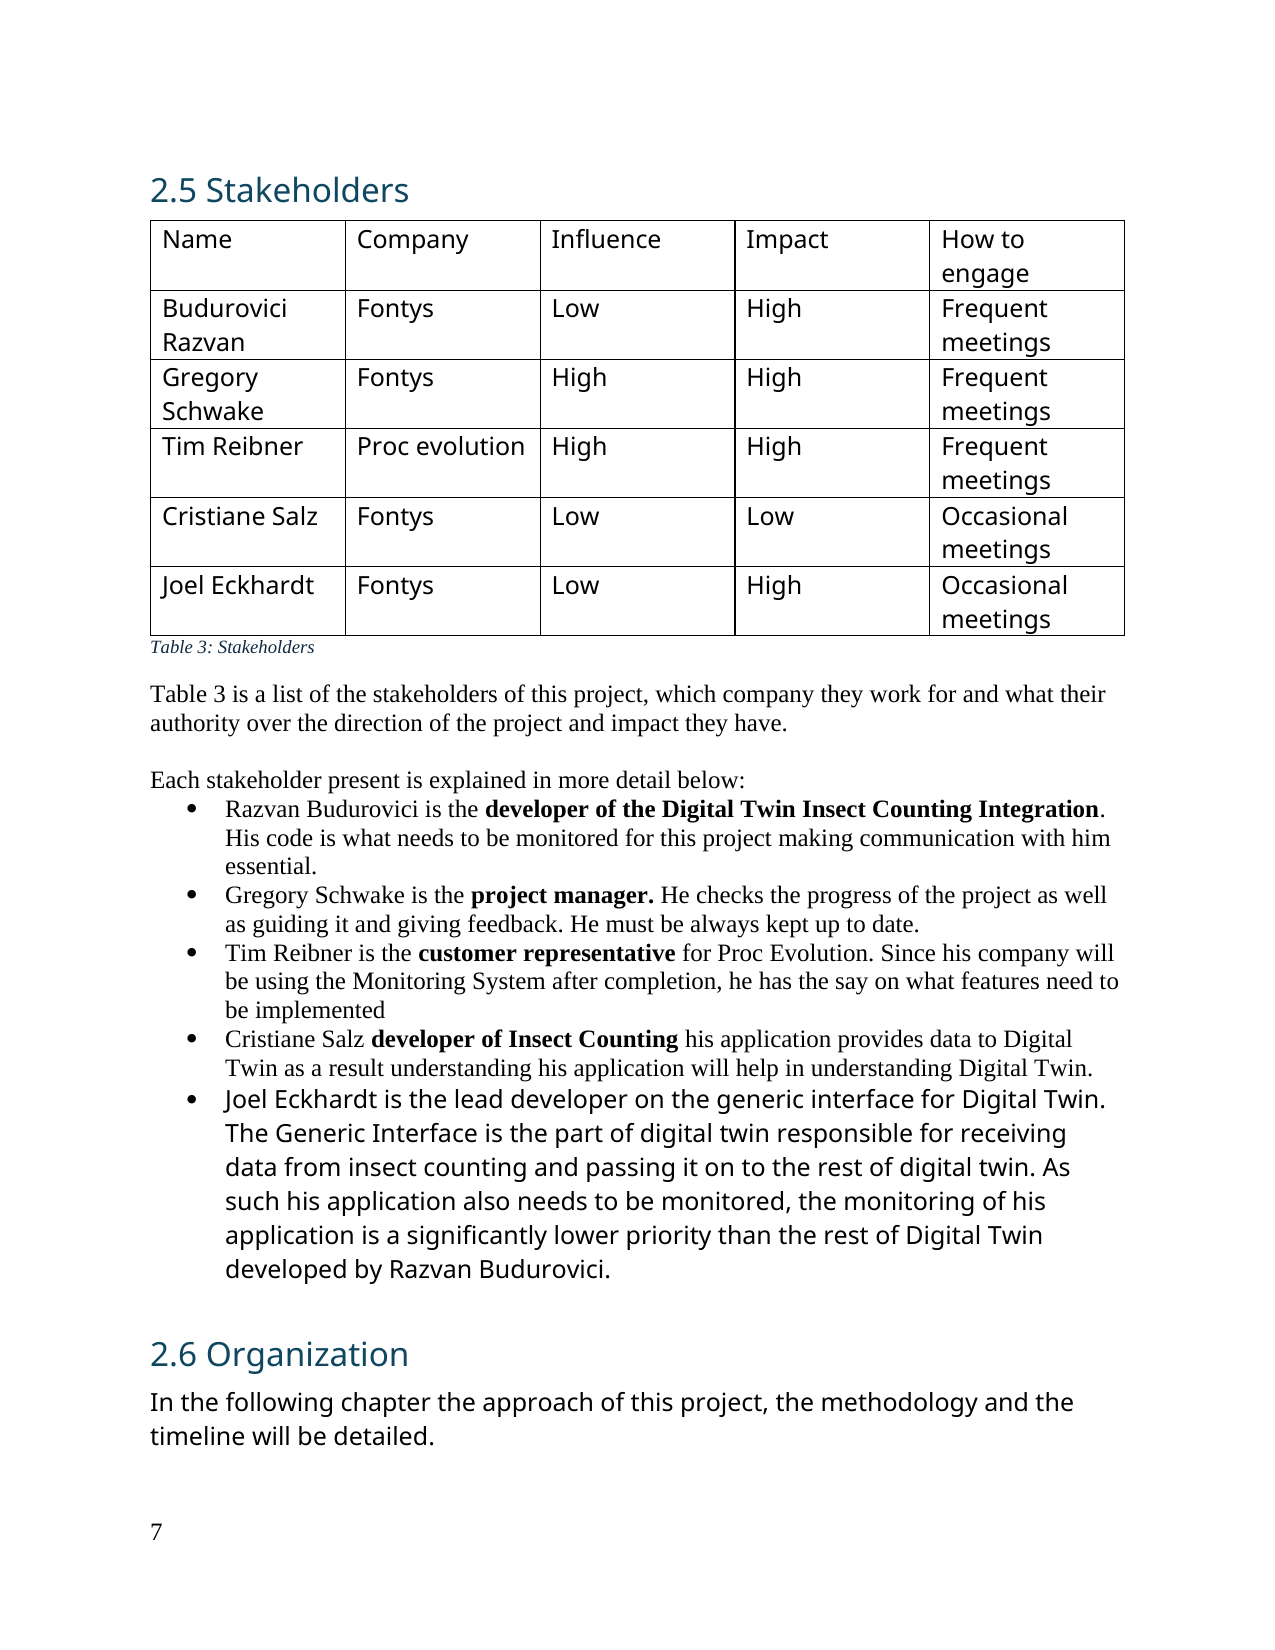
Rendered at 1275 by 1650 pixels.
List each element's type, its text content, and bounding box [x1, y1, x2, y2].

list Cristiane Salz developer of Insect Counting his application provides data to Digital Twin as a result understanding his application will help in understanding Digital Twin. [187, 1024, 1125, 1081]
list Gregory Schwake is the project manager. He checks the progress of the project as well as guiding it and giving feedback. He must be always kept up to date. [187, 880, 1125, 938]
table_cell Budurovici Razvan [151, 291, 345, 359]
subtitle 2.6 Organization [150, 1331, 1125, 1377]
table_cell Tim Reibner [151, 429, 345, 497]
table_header Name [151, 221, 345, 289]
table_cell High [541, 360, 734, 428]
table_cell Joel Eckhardt [151, 567, 345, 635]
table_cell Gregory Schwake [151, 360, 345, 428]
table_cell Low [541, 498, 734, 566]
table_cell Frequent meetings [930, 291, 1124, 359]
table_cell Fontys [346, 291, 540, 359]
table_cell Proc evolution [346, 429, 540, 497]
table_header How to engage [930, 221, 1124, 289]
table_cell Cristiane Salz [151, 498, 345, 566]
table_cell High [736, 360, 929, 428]
table_cell Fontys [346, 360, 540, 428]
list Joel Eckhardt is the lead developer on the generic interface for Digital Twin. The Generic Interface is the part of digital twin responsible for receiving data from insect counting and passing it on to the rest of digital twin. As such his application also needs to be monitored, the monitoring of his application is a significantly lower priority than the rest of Digital Twin developed by Razvan Budurovici. [187, 1081, 1125, 1286]
table_cell High [736, 291, 929, 359]
list Tim Reibner is the customer representative for Proc Evolution. Since his company will be using the Monitoring System after completion, he has the say on what features need to be implemented [187, 938, 1125, 1024]
table_cell Low [541, 291, 734, 359]
list Razvan Budurovici is the developer of the Digital Twin Insect Counting Integration. His code is what needs to be monitored for this project making communication with him essential. [187, 794, 1125, 880]
text In the following chapter the approach of this project, the methodology and the timeline will be detailed. [150, 1385, 1125, 1453]
text Each stakeholder present is explained in more detail below: [150, 765, 1125, 794]
table_cell Low [541, 567, 734, 635]
table_cell Frequent meetings [930, 360, 1124, 428]
table_cell Fontys [346, 498, 540, 566]
table_cell Low [736, 498, 929, 566]
table_header Impact [736, 221, 929, 289]
table_cell Frequent meetings [930, 429, 1124, 497]
table_header Company [346, 221, 540, 289]
table_header Influence [541, 221, 734, 289]
table_cell High [541, 429, 734, 497]
table_cell Fontys [346, 567, 540, 635]
table_cell High [736, 429, 929, 497]
table_cell Occasional meetings [930, 498, 1124, 566]
text Table 3 is a list of the stakeholders of this project, which company they work for and what their authority over the direction of the project and impact they have. [150, 679, 1125, 736]
subtitle 2.5 Stakeholders [150, 167, 1125, 212]
table_cell High [736, 567, 929, 635]
table_cell Occasional meetings [930, 567, 1124, 635]
